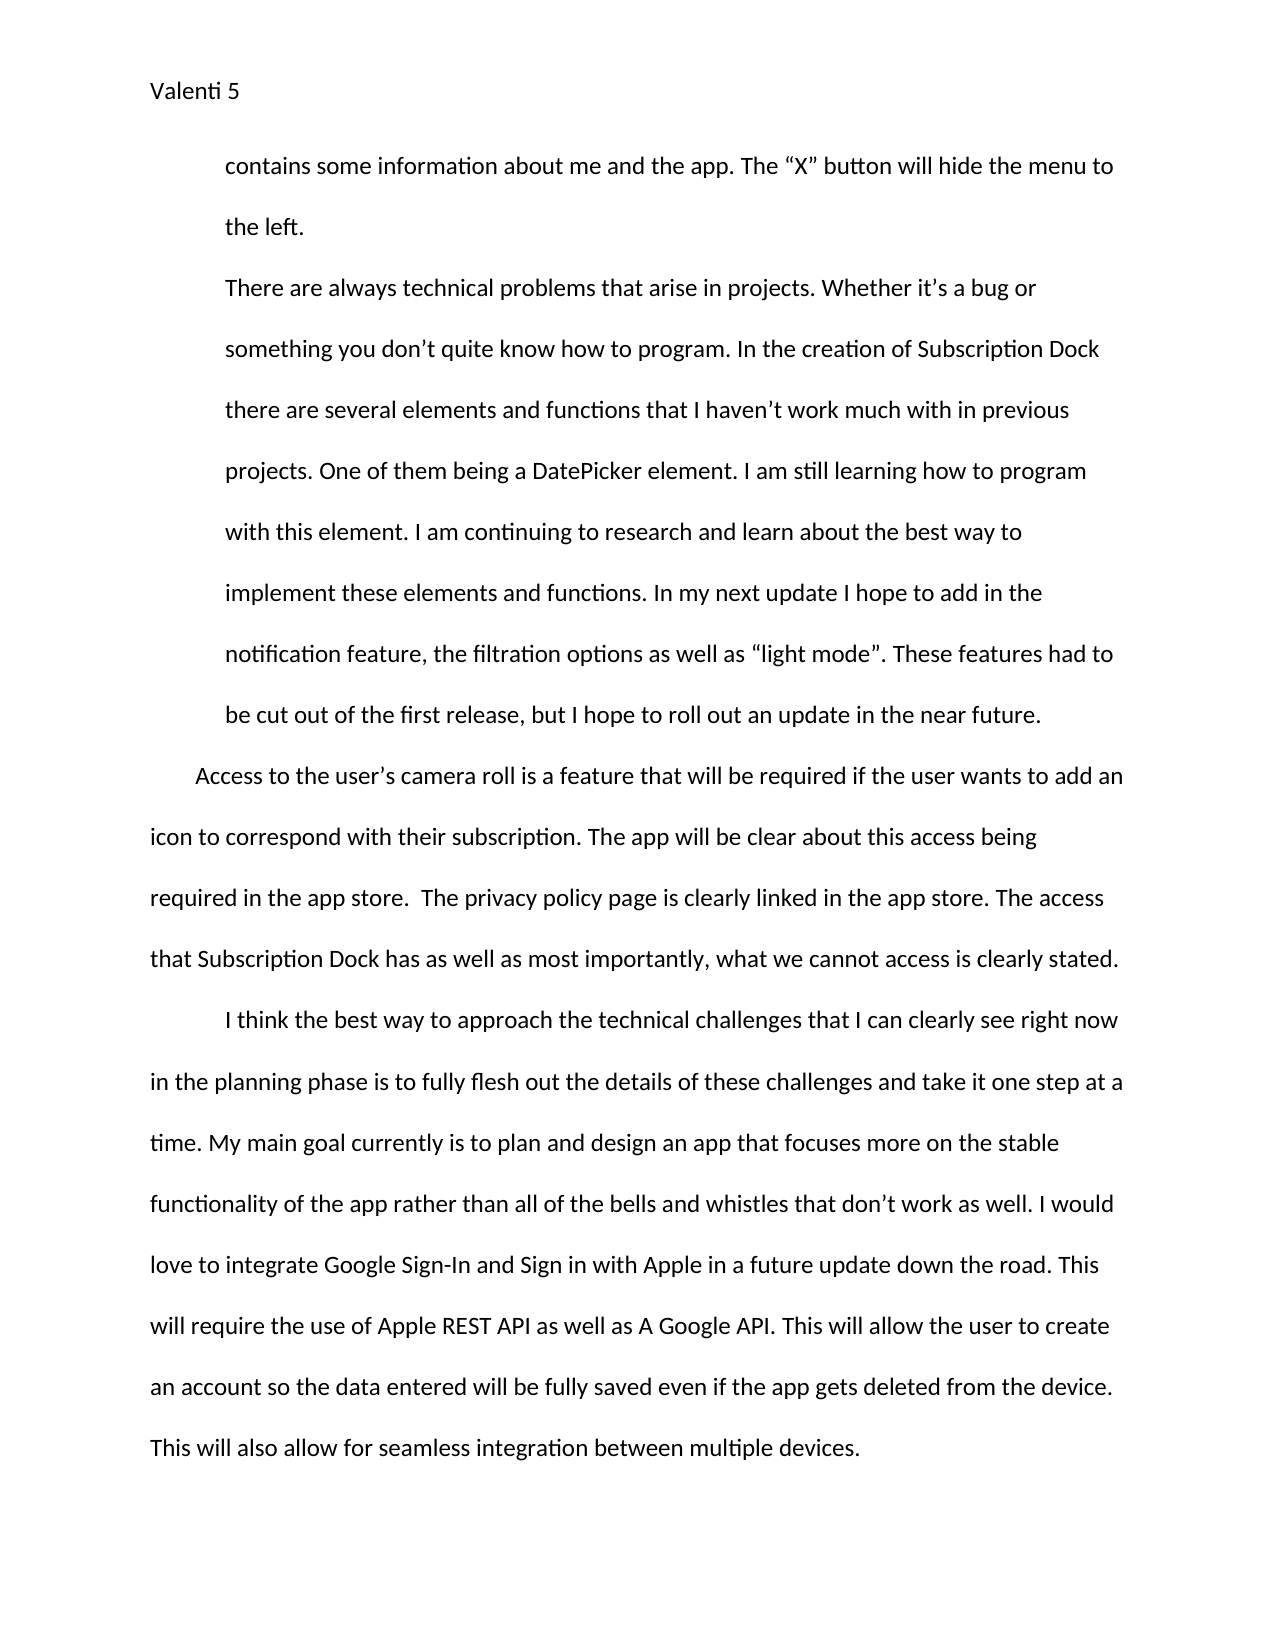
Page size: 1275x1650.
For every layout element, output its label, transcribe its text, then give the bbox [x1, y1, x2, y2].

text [225, 150, 1125, 242]
text There are always technical problems that arise in projects. Whether it’s a bug or something you don’t quite know how to program. In the creation of Subscription Dock there are several elements and functions that I haven’t work much with in previous projects. One of them being a DatePicker element. I am still learning how to program with this element. I am continuing to research and learn about the best way to implement these elements and functions. In my next update I hope to add in the notification feature, the filtration options as well as “light mode”. These features had to be cut out of the first release, but I hope to roll out an update in the near future. [225, 272, 1125, 730]
text I think the best way to approach the technical challenges that I can clearly see right now in the planning phase is to fully flesh out the details of these challenges and take it one step at a time. My main goal currently is to plan and design an app that focuses more on the stable functionality of the app rather than all of the bells and whistles that don’t work as well. I would love to integrate Google Sign-In and Sign in with Apple in a future update down the road. This will require the use of Apple REST API as well as A Google API. This will allow the user to create an account so the data entered will be fully saved even if the app gets deleted from the device. This will also allow for seamless integration between multiple devices. [150, 1004, 1125, 1462]
text Access to the user’s camera roll is a feature that will be required if the user wants to add an icon to correspond with their subscription. The app will be clear about this access being required in the app store. The privacy policy page is clearly linked in the app store. The access that Subscription Dock has as well as most importantly, what we cannot access is clearly stated. [150, 760, 1125, 974]
